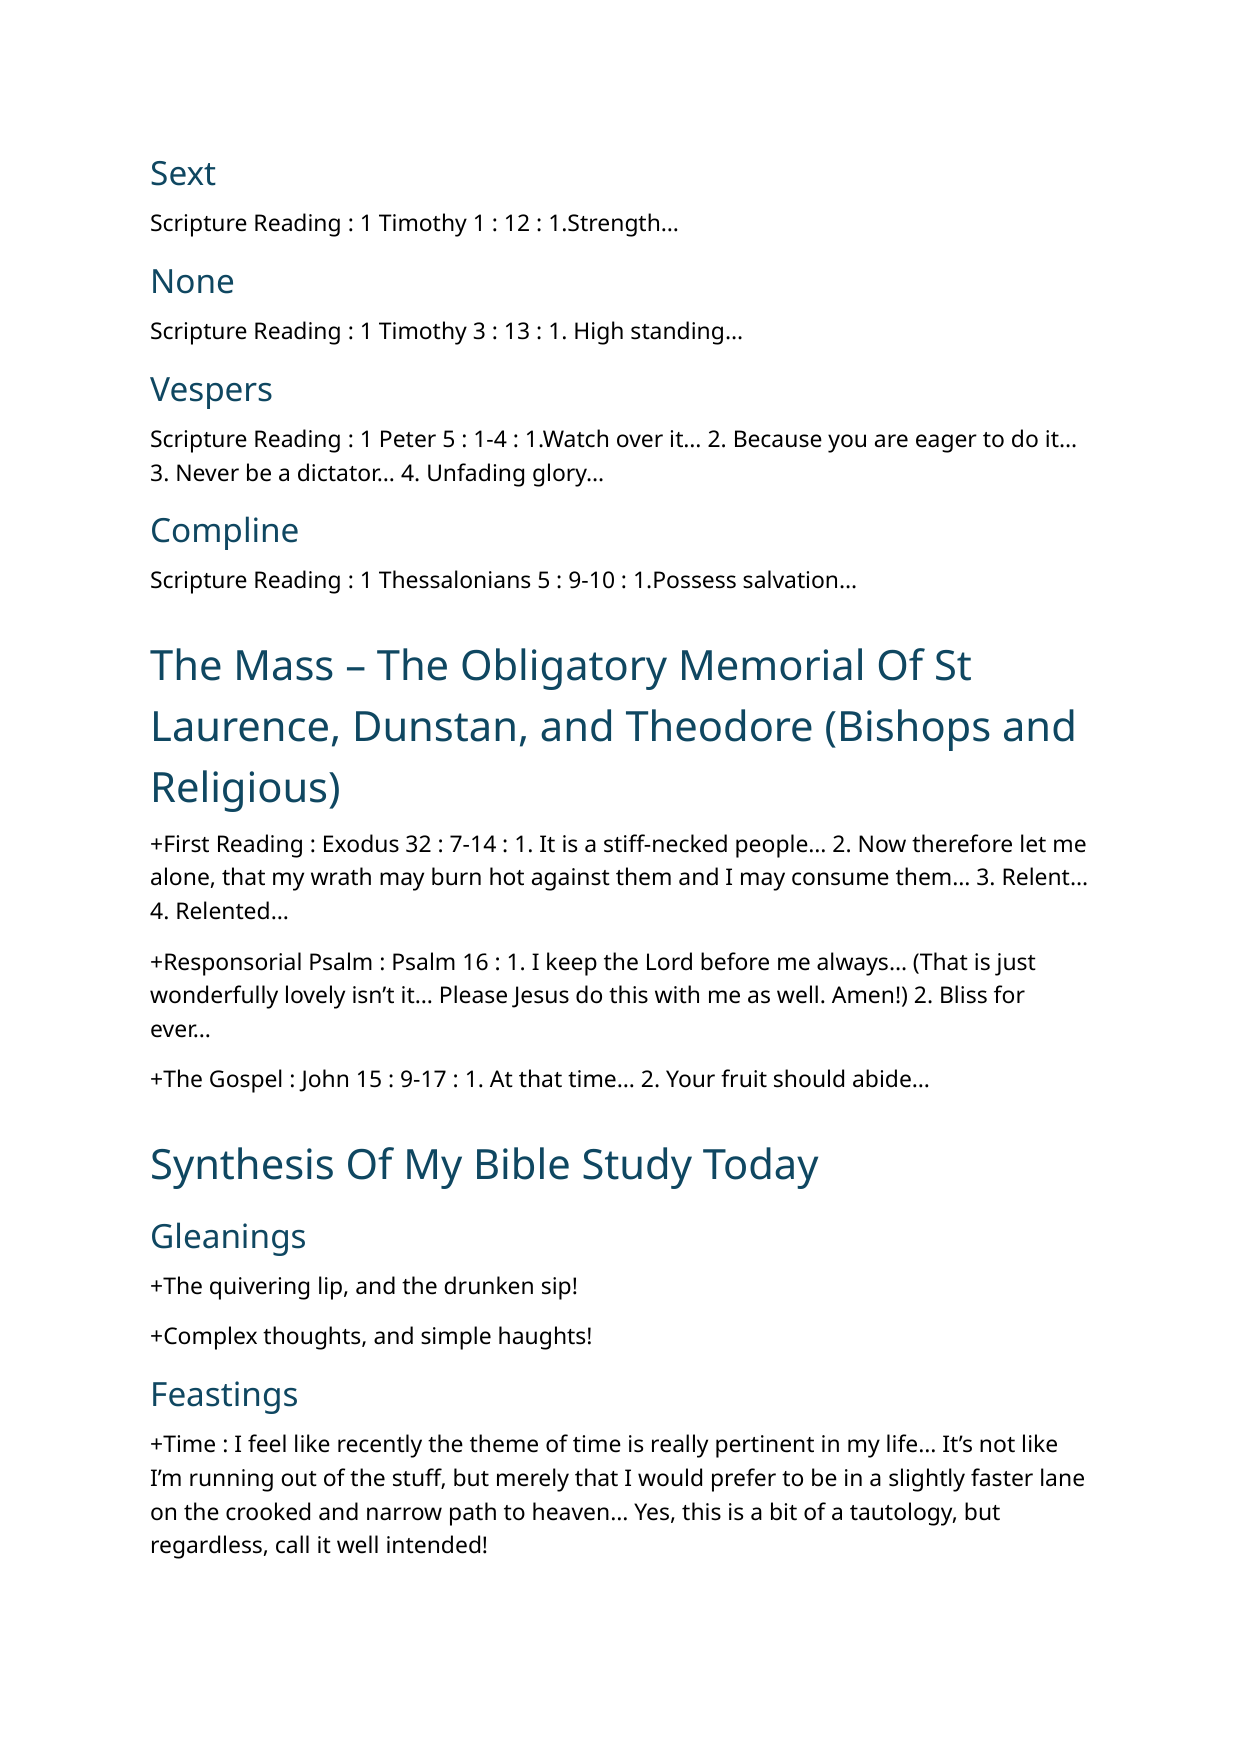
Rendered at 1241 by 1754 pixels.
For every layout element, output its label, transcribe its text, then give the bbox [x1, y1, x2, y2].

text Scripture Reading : 1 Timothy 1 : 12 : 1.Strength… [150, 207, 1090, 238]
text Scripture Reading : 1 Peter 5 : 1-4 : 1.Watch over it… 2. Because you are eager to do it… 3. Never be a dictator… 4. Unfading glory… [150, 423, 1090, 488]
text +Complex thoughts, and simple haughts! [150, 1320, 1090, 1351]
subtitle Compline [150, 507, 1090, 552]
subtitle The Mass – The Obligatory Memorial Of St Laurence, Dunstan, and Theodore (Bishops and Religious) [150, 635, 1090, 815]
text Scripture Reading : 1 Timothy 3 : 13 : 1. High standing… [150, 315, 1090, 346]
subtitle Vespers [150, 365, 1090, 411]
subtitle Feastings [150, 1371, 1090, 1416]
text +First Reading : Exodus 32 : 7-14 : 1. It is a stiff-necked people… 2. Now therefore let me alone, that my wrath may burn hot against them and I may consume them… 3. Relent… 4. Relented… [150, 827, 1090, 926]
subtitle Gleanings [150, 1212, 1090, 1258]
text +Time : I feel like recently the theme of time is really pertinent in my life… It’s not like I’m running out of the stuff, but merely that I would prefer to be in a slightly faster lane on the crooked and narrow path to heaven… Yes, this is a bit of a tautology, but regardless, call it well intended! [150, 1428, 1090, 1560]
subtitle Sext [150, 150, 1090, 195]
text Scripture Reading : 1 Thessalonians 5 : 9-10 : 1.Possess salvation… [150, 564, 1090, 595]
subtitle None [150, 258, 1090, 303]
text +The quivering lip, and the drunken sip! [150, 1270, 1090, 1301]
subtitle Synthesis Of My Bible Study Today [150, 1134, 1090, 1191]
text +Responsorial Psalm : Psalm 16 : 1. I keep the Lord before me always… (That is just wonderfully lovely isn’t it… Please Jesus do this with me as well. Amen!) 2. Bliss for ever… [150, 945, 1090, 1044]
text +The Gospel : John 15 : 9-17 : 1. At that time… 2. Your fruit should abide… [150, 1063, 1090, 1094]
